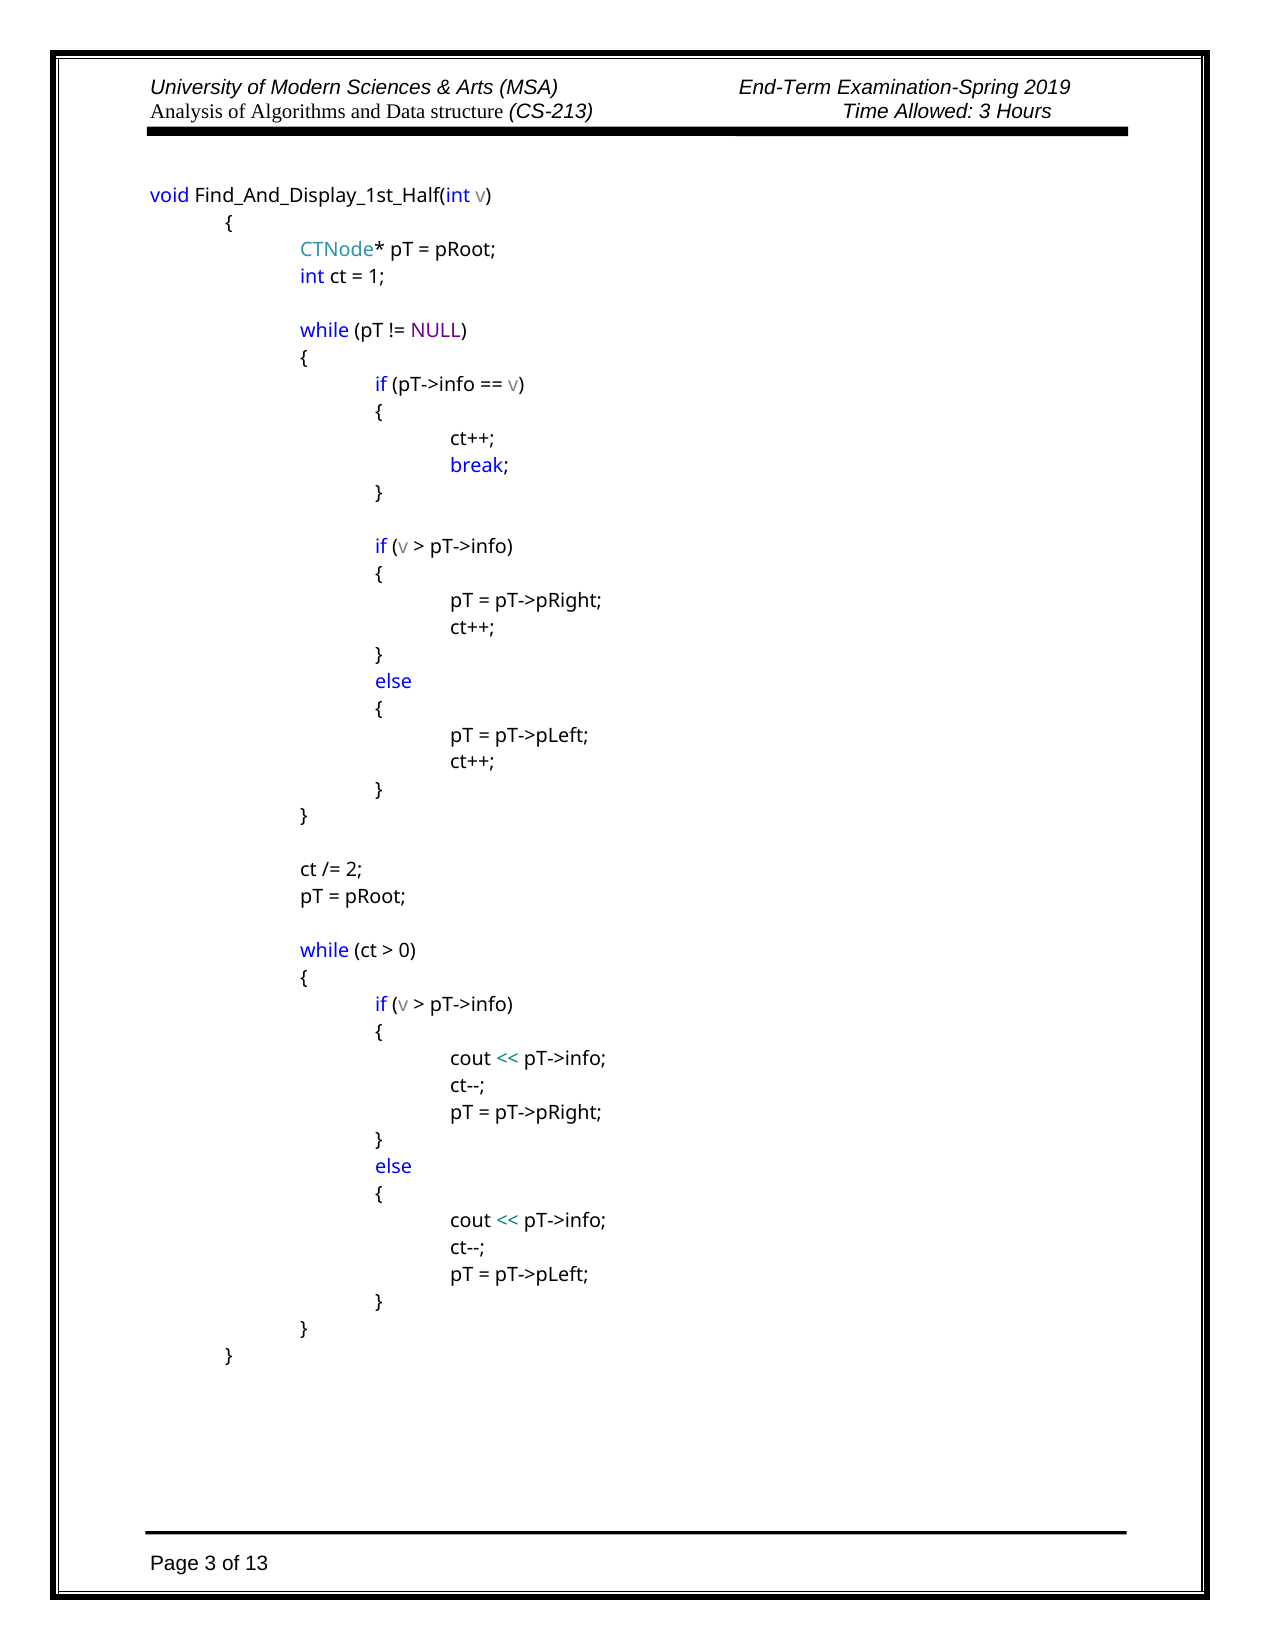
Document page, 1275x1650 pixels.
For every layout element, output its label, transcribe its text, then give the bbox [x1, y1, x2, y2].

text pT = pRoot; [150, 883, 1162, 910]
text void Find_And_Display_1st_Half(int v) [150, 181, 1162, 208]
text } [150, 1341, 1162, 1368]
text { [150, 1018, 1162, 1044]
text { [150, 343, 1162, 370]
text ct++; [150, 748, 1162, 775]
text } [150, 1287, 1162, 1314]
text ct++; [150, 613, 1162, 640]
text int ct = 1; [150, 262, 1162, 289]
text pT = pT->pRight; [150, 1098, 1162, 1126]
text else [150, 667, 1162, 694]
text } [150, 775, 1162, 802]
text } [150, 802, 1162, 829]
text if (pT->info == v) [150, 370, 1162, 397]
text if (v > pT->info) [150, 991, 1162, 1018]
text { [150, 397, 1162, 424]
text cout << pT->info; [150, 1206, 1162, 1233]
text { [150, 964, 1162, 991]
text else [150, 1152, 1162, 1179]
text } [150, 478, 1162, 505]
text while (pT != NULL) [150, 316, 1162, 343]
text } [150, 1126, 1162, 1152]
text ct--; [150, 1072, 1162, 1098]
text pT = pT->pRight; [150, 586, 1162, 613]
text cout << pT->info; [150, 1044, 1162, 1072]
text while (ct > 0) [150, 937, 1162, 964]
text { [150, 694, 1162, 721]
text { [150, 208, 1162, 235]
text ct++; [150, 424, 1162, 451]
text } [150, 640, 1162, 667]
text { [150, 1179, 1162, 1206]
text { [150, 559, 1162, 586]
text pT = pT->pLeft; [150, 721, 1162, 748]
text CTNode* pT = pRoot; [150, 235, 1162, 262]
text } [150, 1314, 1162, 1341]
text break; [150, 451, 1162, 478]
text ct /= 2; [150, 856, 1162, 883]
text pT = pT->pLeft; [150, 1260, 1162, 1287]
text if (v > pT->info) [150, 532, 1162, 559]
text ct--; [150, 1233, 1162, 1260]
